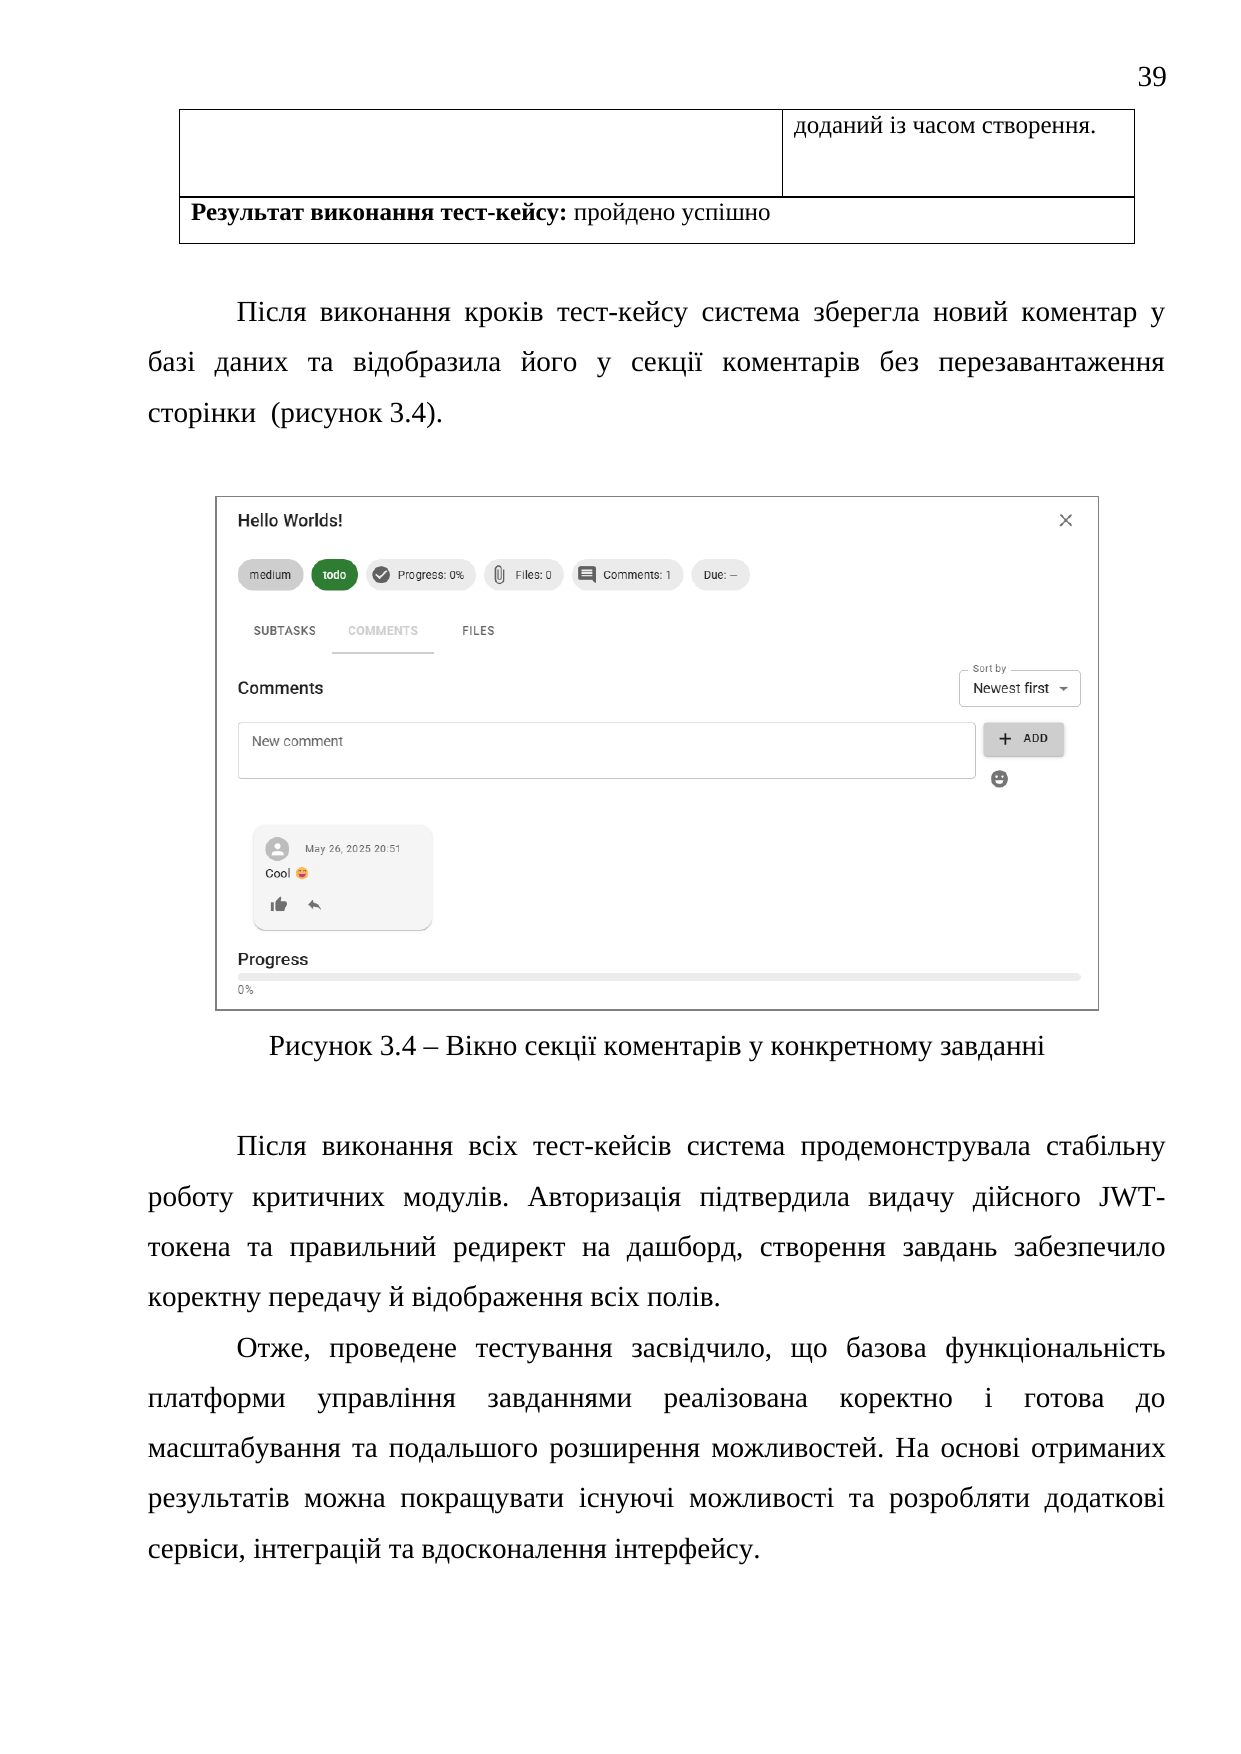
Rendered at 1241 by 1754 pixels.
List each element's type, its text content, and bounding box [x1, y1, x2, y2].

text Після виконання всіх тест-кейсів система продемонструвала стабільну роботу критичних модулів. Авторизація підтвердила видачу дійсного JWT-токена та правильний редирект на дашборд, створення завдань забезпечило коректну передачу й відображення всіх полів. [148, 1128, 1167, 1313]
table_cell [783, 110, 1134, 196]
text Рисунок 3.4 – Вікно секції коментарів у конкретному завданні [148, 1028, 1167, 1061]
text Отже, проведене тестування засвідчило, що базова функціональність платформи управління завданнями реалізована коректно і готова до масштабування та подальшого розширення можливостей. На основі отриманих результатів можна покращувати існуючі можливості та розробляти додаткові сервіси, інтеграцій та вдосконалення інтерфейсу. [148, 1330, 1167, 1564]
table_cell Результат виконання тест-кейсу: пройдено успішно [180, 198, 1134, 243]
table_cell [180, 110, 782, 196]
text Після виконання кроків тест-кейсу система зберегла новий коментар у базі даних та відобразила його у секції коментарів без перезавантаження сторінки (рисунок 3.4). [148, 294, 1167, 428]
